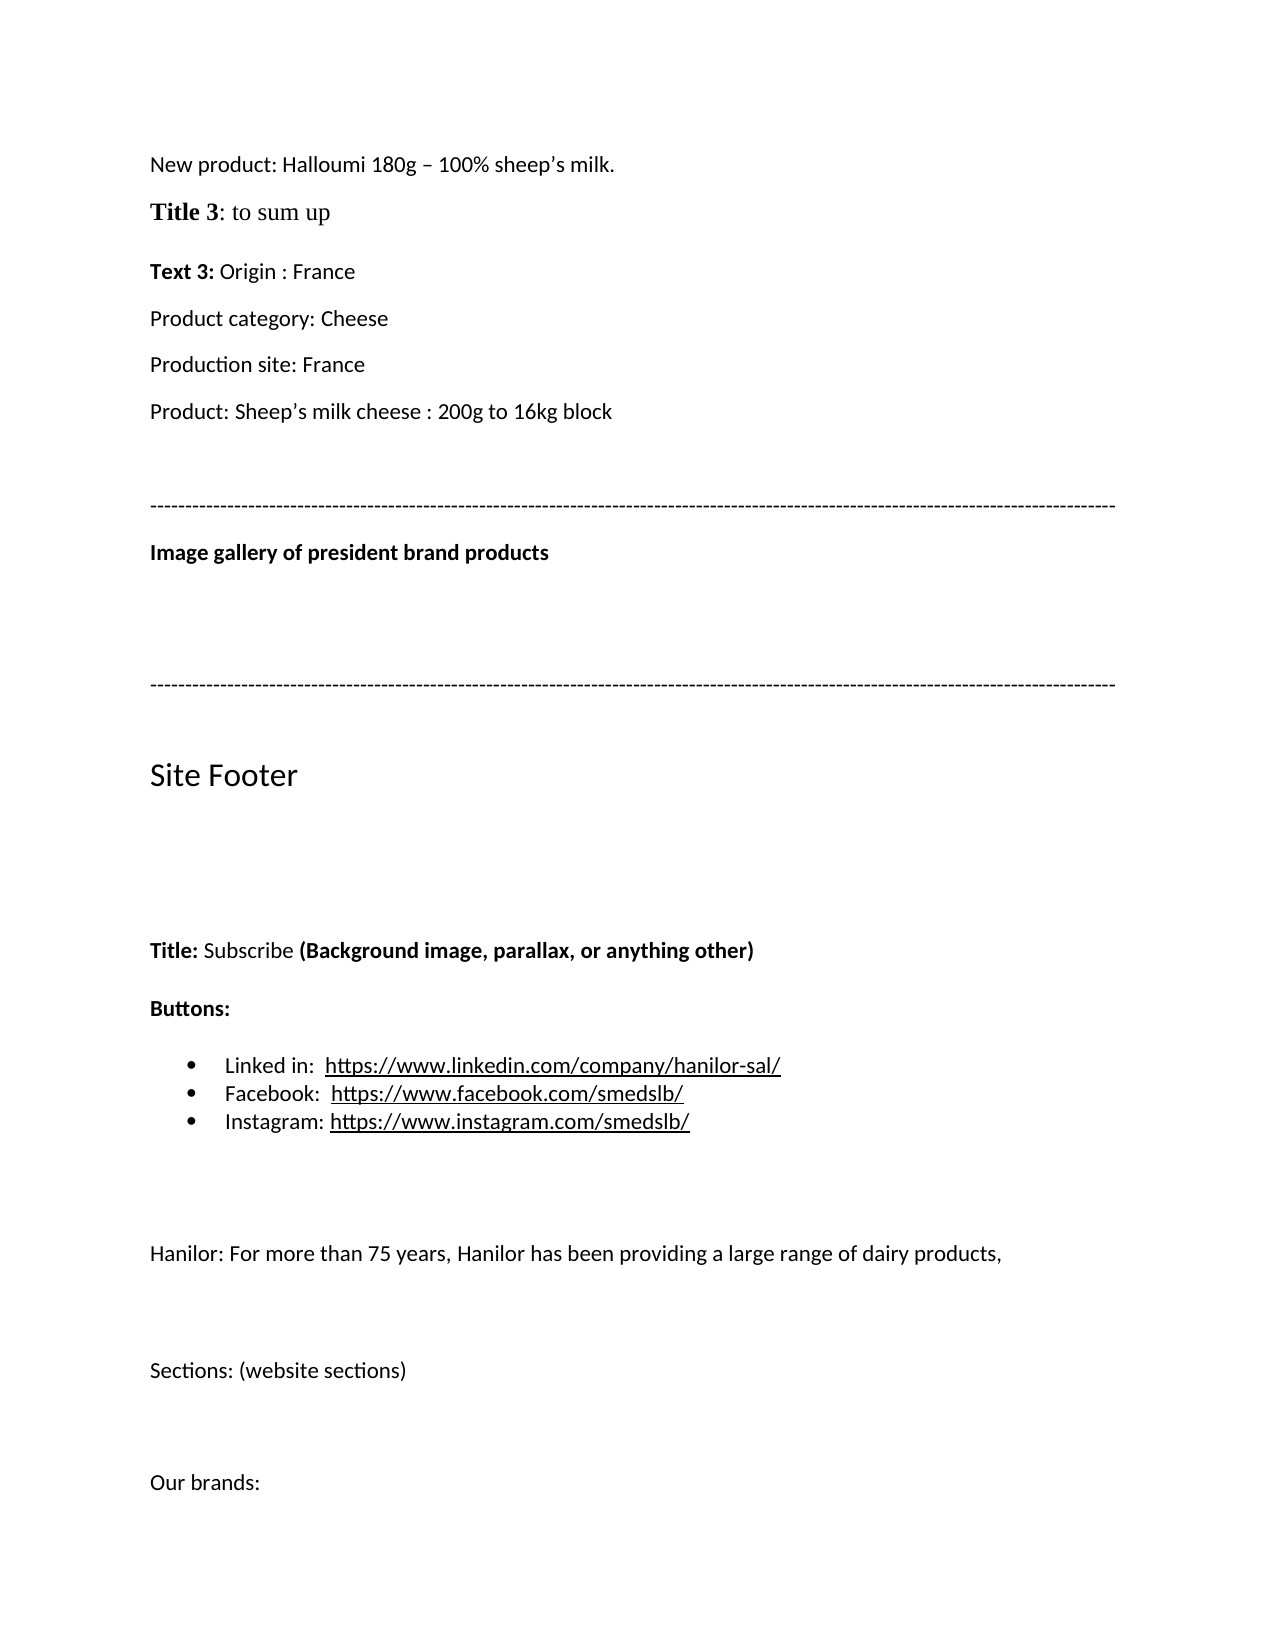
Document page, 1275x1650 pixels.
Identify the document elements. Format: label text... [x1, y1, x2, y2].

text Image gallery of president brand products [150, 538, 1125, 566]
text Site Footer [150, 754, 1125, 794]
list Linked in: https://www.linkedin.com/company/hanilor-sal/ [187, 1051, 1125, 1079]
list Instagram: https://www.instagram.com/smedslb/ [187, 1107, 1125, 1135]
text ------------------------------------------------------------------------------------------------------------------------------------------ [150, 491, 1125, 519]
text Product: Sheep’s milk cheese : 200g to 16kg block [150, 397, 1125, 426]
text Buttons: [150, 994, 1125, 1022]
text Title: Subscribe (Background image, parallax, or anything other) [150, 937, 1125, 964]
text ------------------------------------------------------------------------------------------------------------------------------------------ [150, 670, 1125, 698]
text Title 3: to sum up [150, 197, 1125, 226]
text Product category: Cheese [150, 304, 1125, 332]
text Hanilor: For more than 75 years, Hanilor has been providing a large range of dairy products, [150, 1239, 1125, 1267]
list Facebook: https://www.facebook.com/smedslb/ [187, 1079, 1125, 1107]
text Text 3: Origin : France [150, 257, 1125, 285]
text New product: Halloumi 180g – 100% sheep’s milk. [150, 150, 1125, 178]
text Sections: (website sections) [150, 1356, 1125, 1384]
text Our brands: [150, 1468, 1125, 1496]
text Production site: France [150, 351, 1125, 379]
